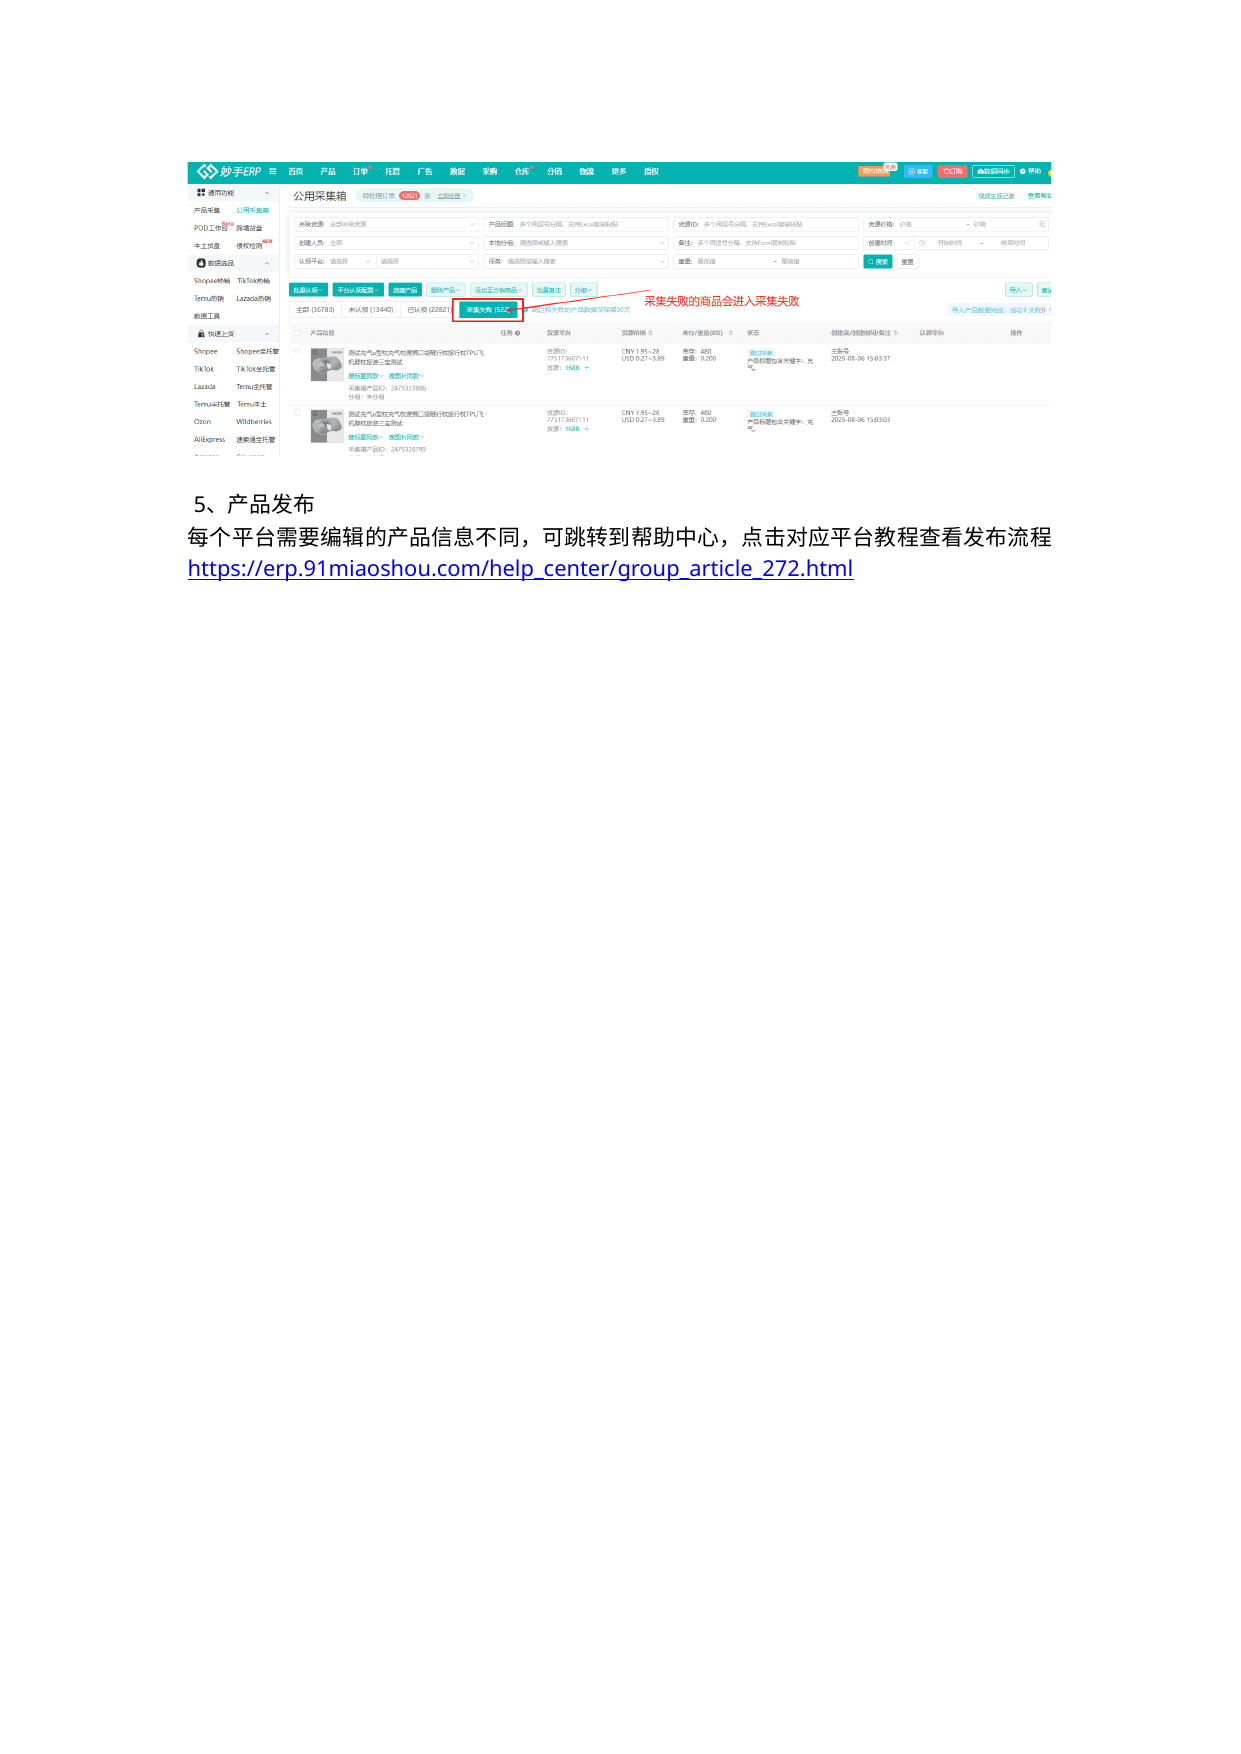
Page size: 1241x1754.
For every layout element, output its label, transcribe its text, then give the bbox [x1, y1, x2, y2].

text 每个平台需要编辑的产品信息不同，可跳转到帮助中心，点击对应平台教程查看发布流程：https://erp.91miaoshou.com/help_center/group_article_272.html [187, 519, 1053, 584]
picture [187, 162, 1052, 456]
text 5、产品发布 [187, 487, 1053, 519]
